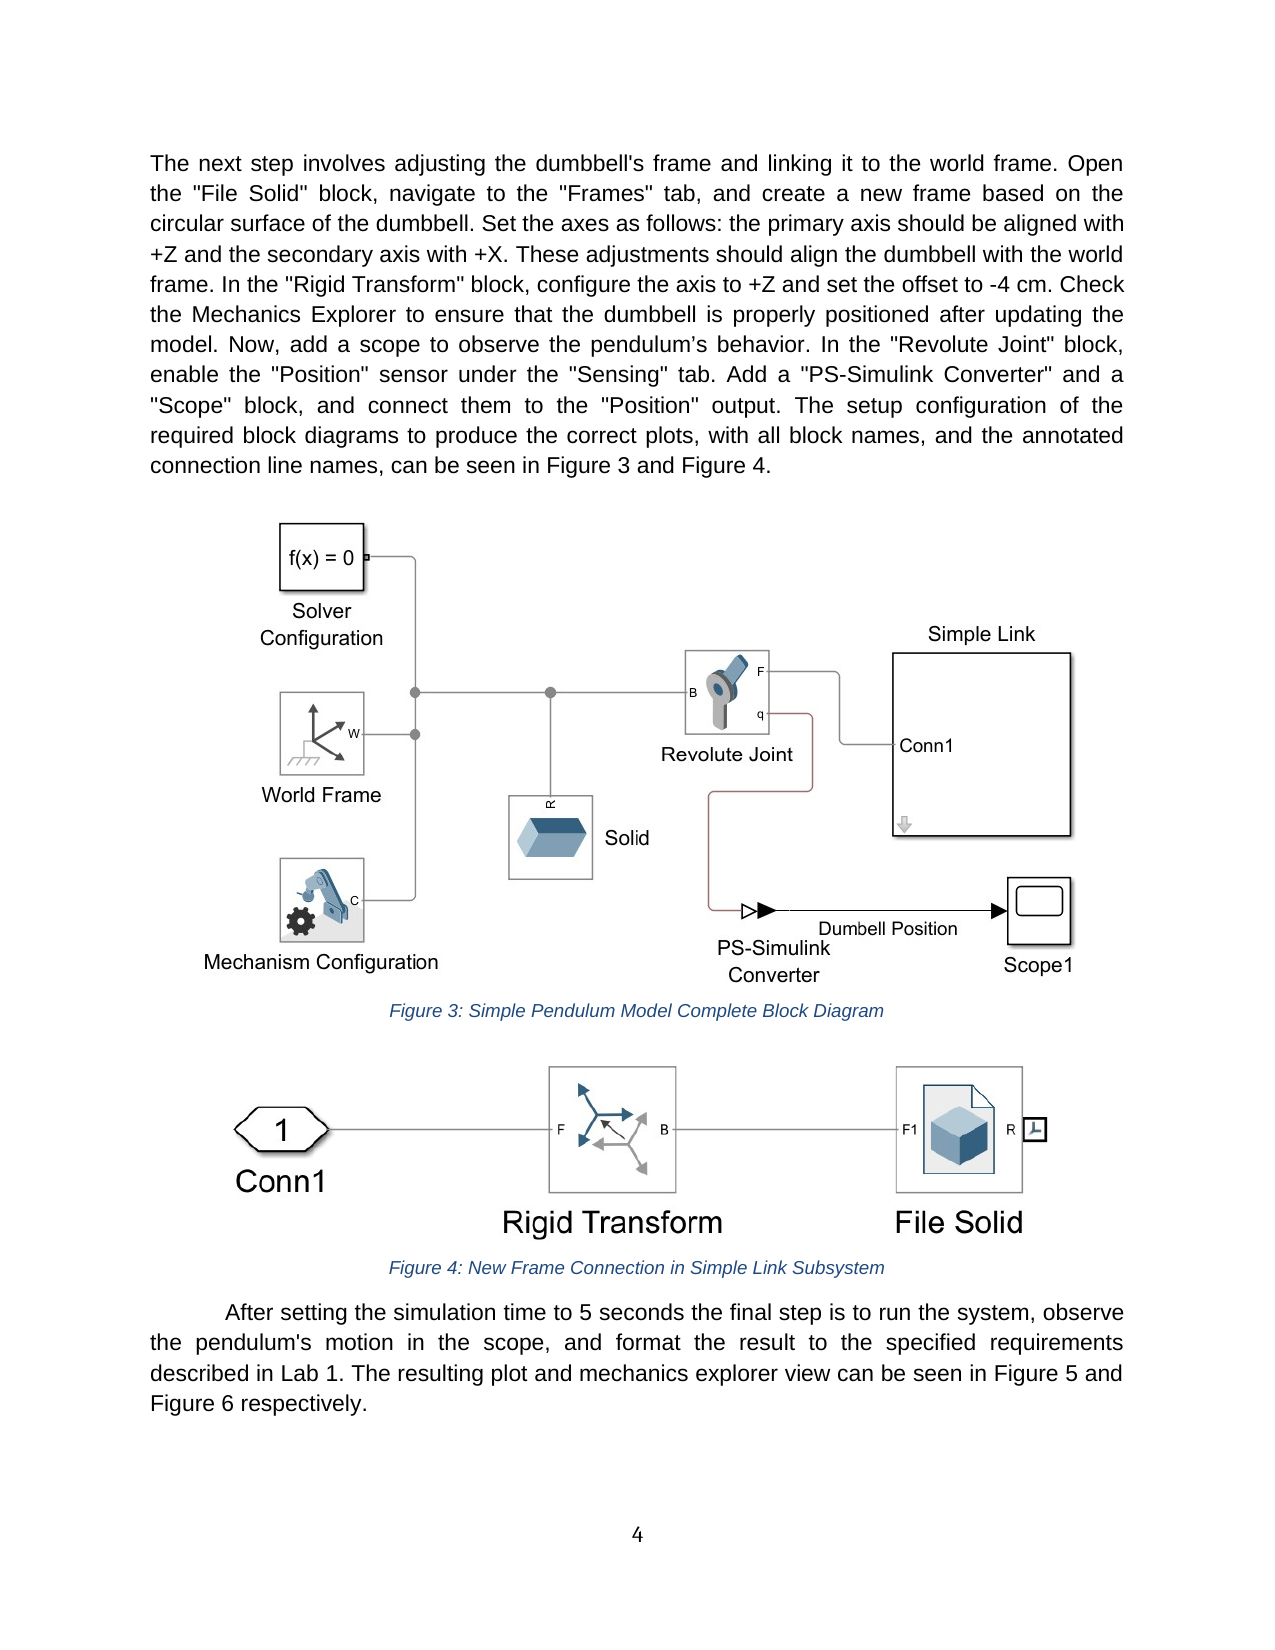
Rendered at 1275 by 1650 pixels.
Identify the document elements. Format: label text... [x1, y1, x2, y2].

text After setting the simulation time to 5 seconds the final step is to run the system, observe the pendulum's motion in the scope, and format the result to the specified requirements described in Lab 1. The resulting plot and mechanics explorer view can be seen in Figure 5 and Figure 6 respectively. [150, 1299, 1125, 1416]
picture [196, 512, 1079, 997]
text Figure 4: New Frame Connection in Simple Link Subsystem [150, 1257, 1125, 1278]
text Figure 3: Simple Pendulum Model Complete Block Diagram [150, 1000, 1125, 1022]
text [150, 150, 1125, 478]
picture [223, 1042, 1052, 1253]
